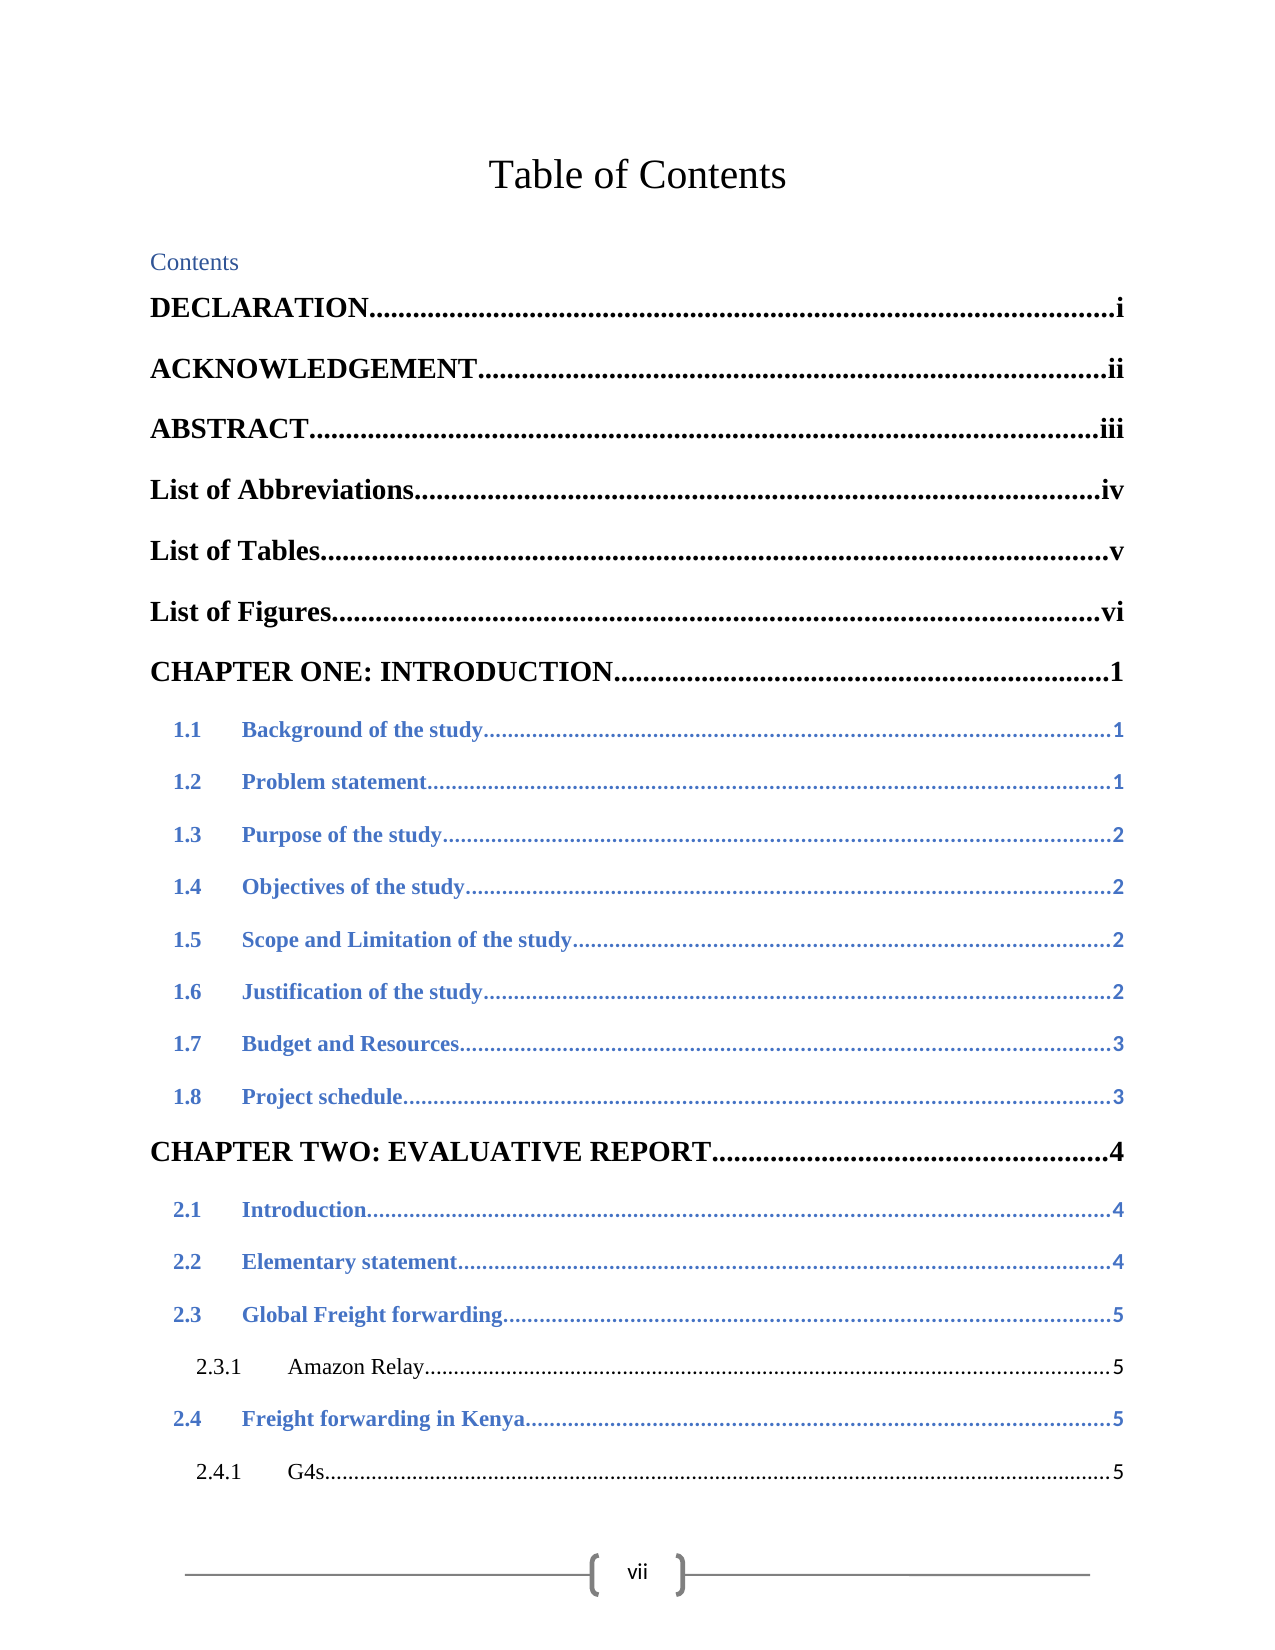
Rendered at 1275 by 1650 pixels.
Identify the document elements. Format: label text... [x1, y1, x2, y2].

text Table of Contents [150, 150, 1125, 198]
